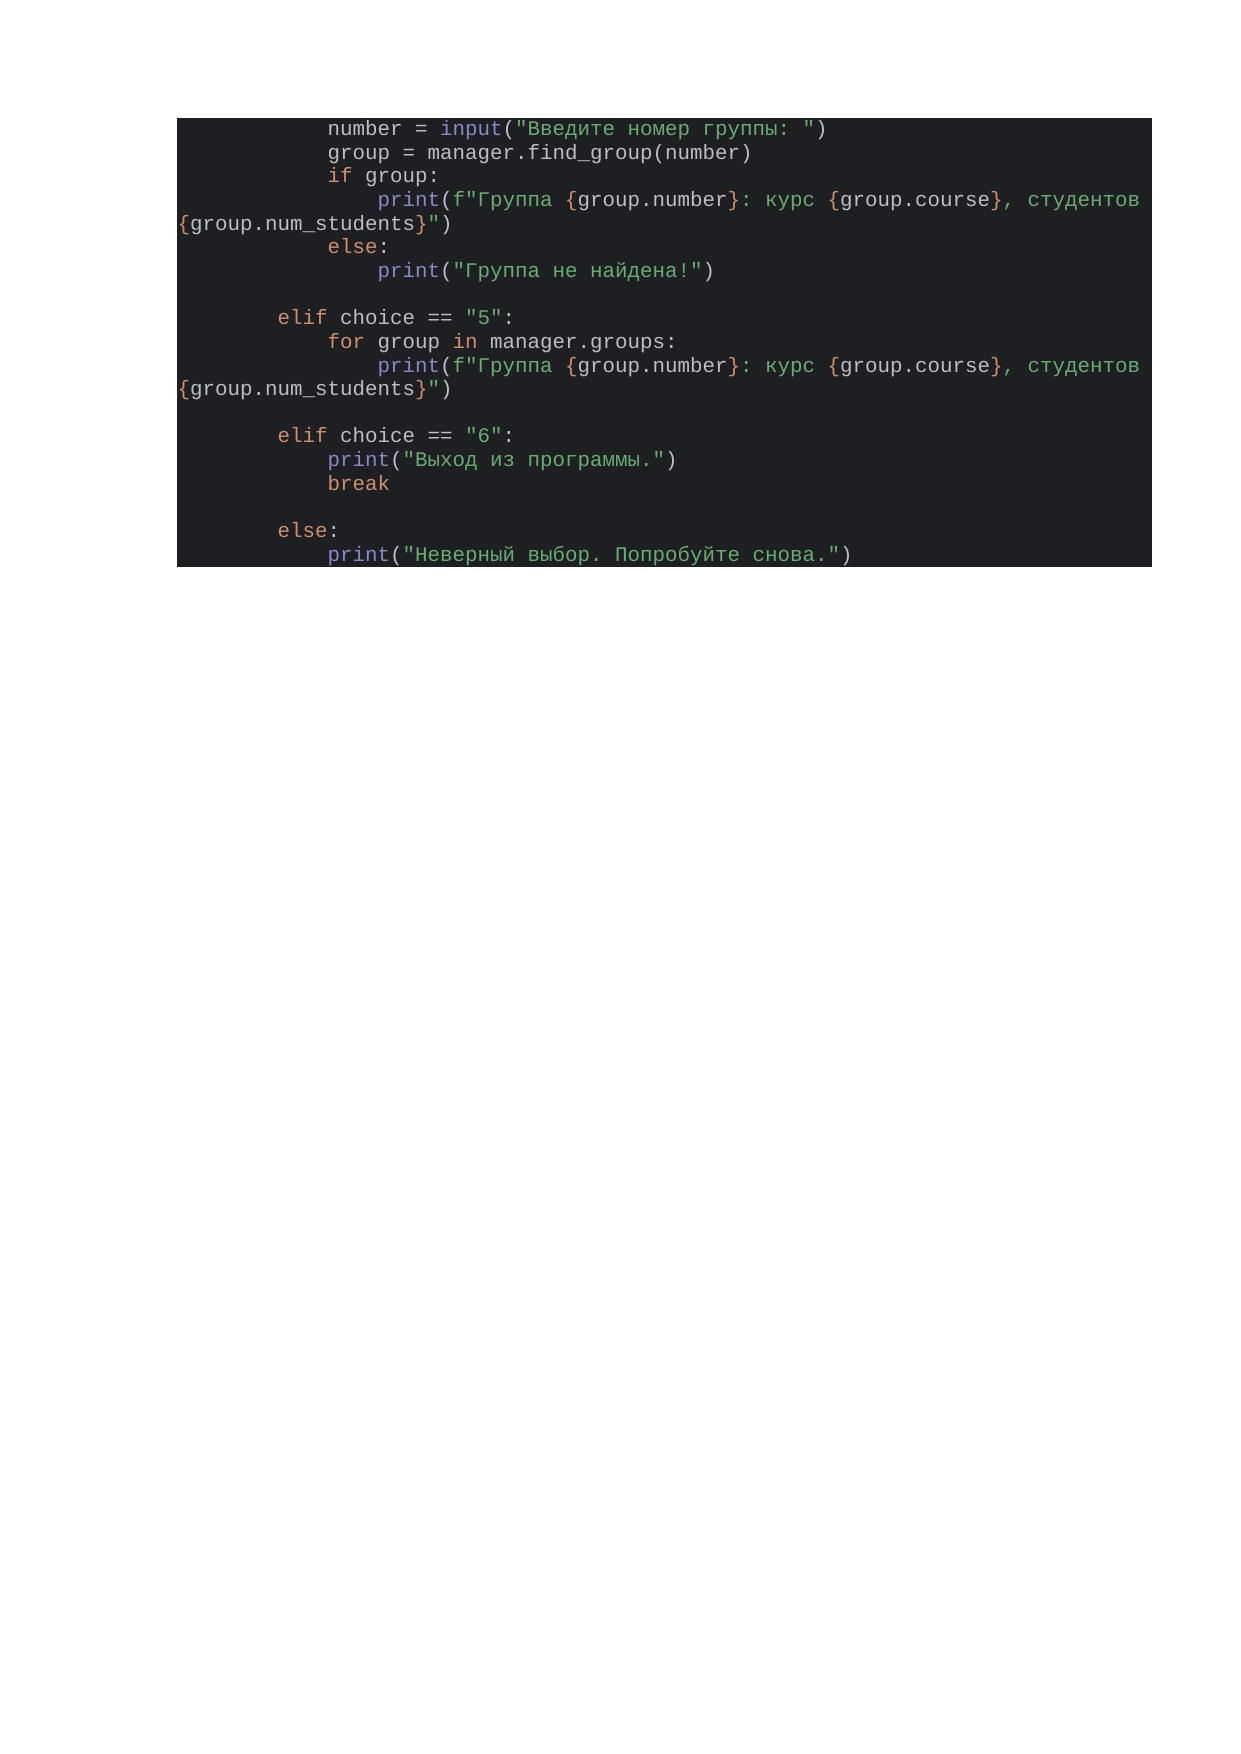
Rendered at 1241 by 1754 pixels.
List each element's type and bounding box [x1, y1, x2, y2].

text [177, 118, 1152, 567]
